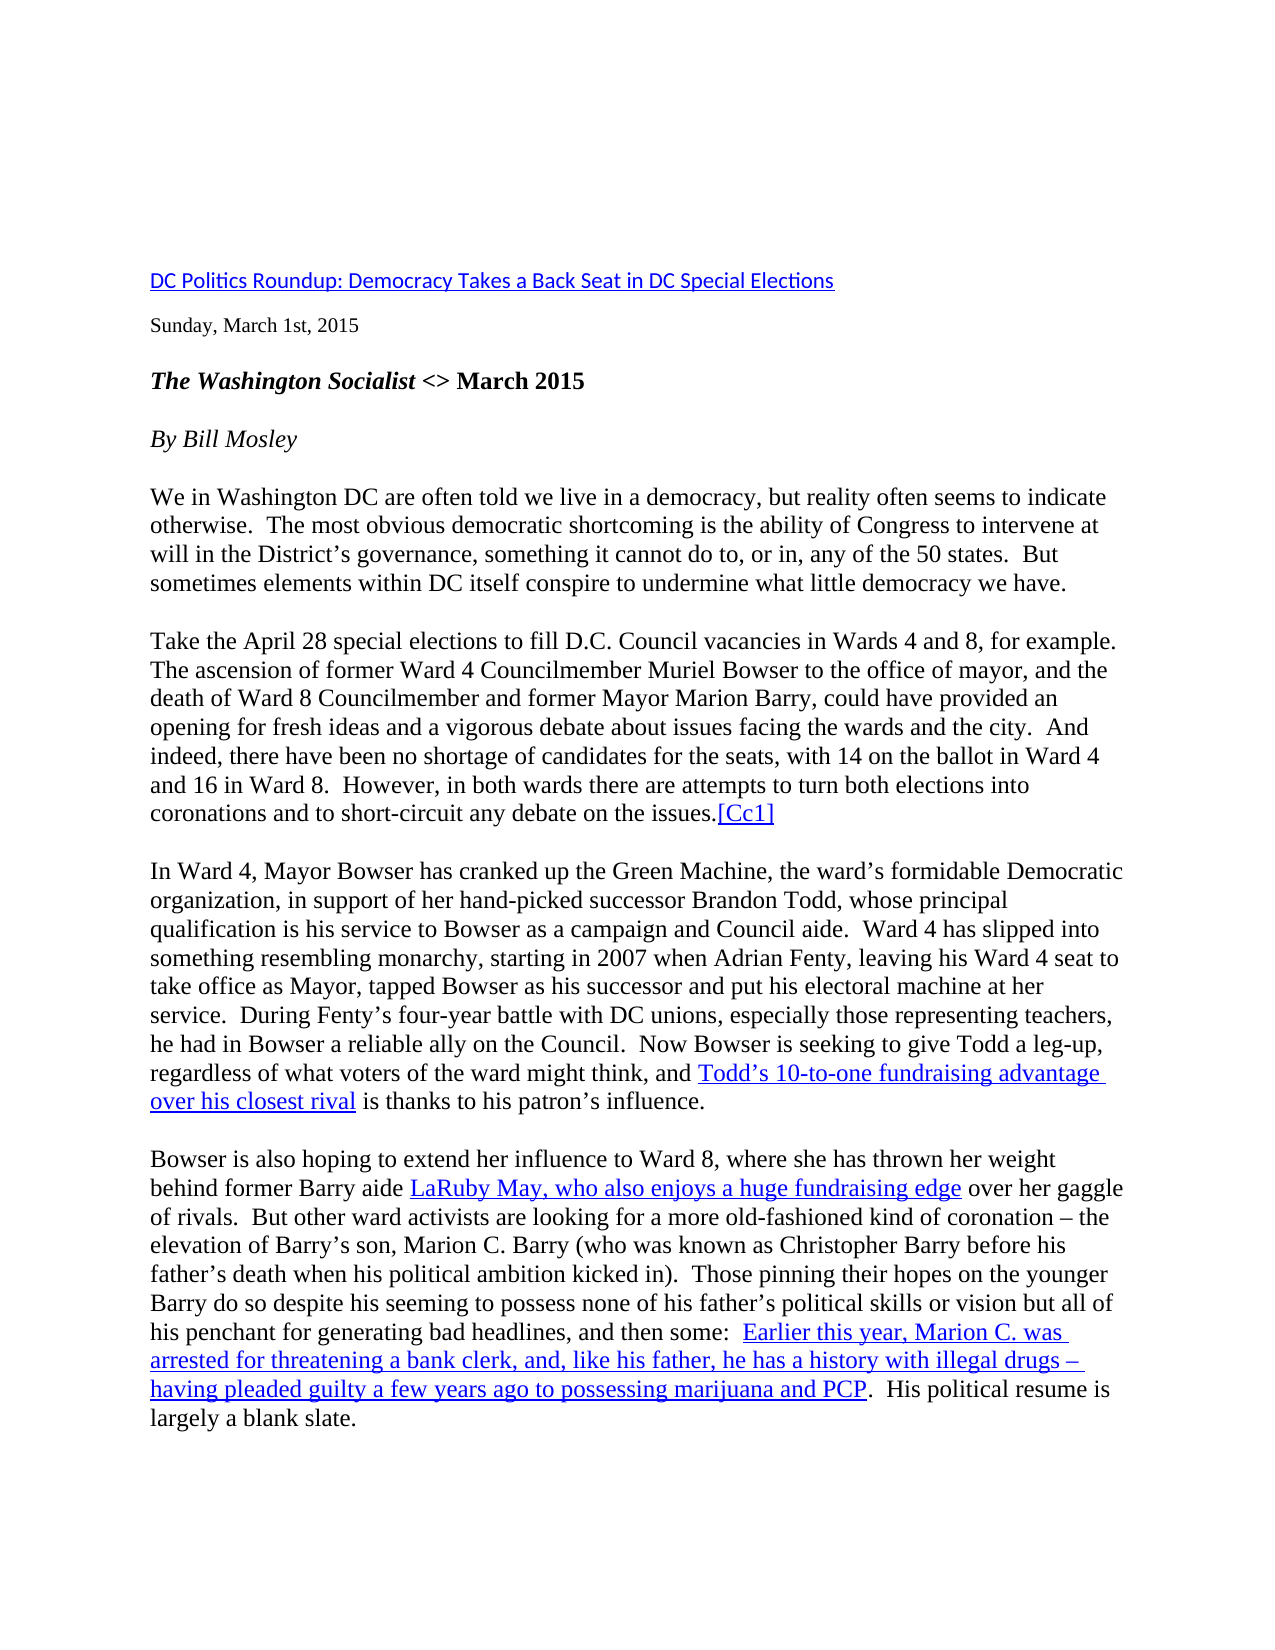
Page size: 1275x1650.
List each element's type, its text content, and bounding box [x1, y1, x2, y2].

text Take the April 28 special elections to fill D.C. Council vacancies in Wards 4 and 8, for example. The ascension of former Ward 4 Councilmember Muriel Bowser to the office of mayor, and the death of Ward 8 Councilmember and former Mayor Marion Barry, could have provided an opening for fresh ideas and a vigorous debate about issues facing the wards and the city. And indeed, there have been no shortage of candidates for the seats, with 14 on the ballot in Ward 4 and 16 in Ward 8. However, in both wards there are attempts to turn both elections into coronations and to short-circuit any debate on the issues.[Cc1] [150, 626, 1125, 827]
text By Bill Mosley [150, 424, 1125, 453]
text DC Politics Roundup: Democracy Takes a Back Seat in DC Special Elections [150, 266, 1125, 294]
text We in Washington DC are often told we live in a democracy, but reality often seems to indicate otherwise. The most obvious democratic shortcoming is the ability of Congress to intervene at will in the District’s governance, something it cannot do to, or in, any of the 50 states. But sometimes elements within DC itself conspire to undermine what little democracy we have. [150, 482, 1125, 597]
text In Ward 4, Mayor Bowser has cranked up the Green Machine, the ward’s formidable Democratic organization, in support of her hand-picked successor Brandon Todd, whose principal qualification is his service to Bowser as a campaign and Council aide. Ward 4 has slipped into something resembling monarchy, starting in 2007 when Adrian Fenty, leaving his Ward 4 seat to take office as Mayor, tapped Bowser as his successor and put his electoral machine at her service. During Fenty’s four-year battle with DC unions, especially those representing teachers, he had in Bowser a reliable ally on the Council. Now Bowser is seeking to give Todd a leg-up, regardless of what voters of the ward might think, and Todd’s 10-to-one fundraising advantage over his closest rival is thanks to his patron’s influence. [150, 856, 1125, 1115]
text Bowser is also hoping to extend her influence to Ward 8, where she has thrown her weight behind former Barry aide LaRuby May, who also enjoys a huge fundraising edge over her gaggle of rivals. But other ward activists are looking for a more old-fashioned kind of coronation – the elevation of Barry’s son, Marion C. Barry (who was known as Christopher Barry before his father’s death when his political ambition kicked in). Those pinning their hopes on the younger Barry do so despite his seeming to possess none of his father’s political skills or vision but all of his penchant for generating bad headlines, and then some: Earlier this year, Marion C. was arrested for threatening a bank clerk, and, like his father, he has a history with illegal drugs – having pleaded guilty a few years ago to possessing marijuana and PCP. His political resume is largely a blank slate. [150, 1144, 1125, 1432]
text The Washington Socialist <> March 2015 [150, 366, 1125, 395]
text Sunday, March 1st, 2015 [150, 313, 1125, 337]
